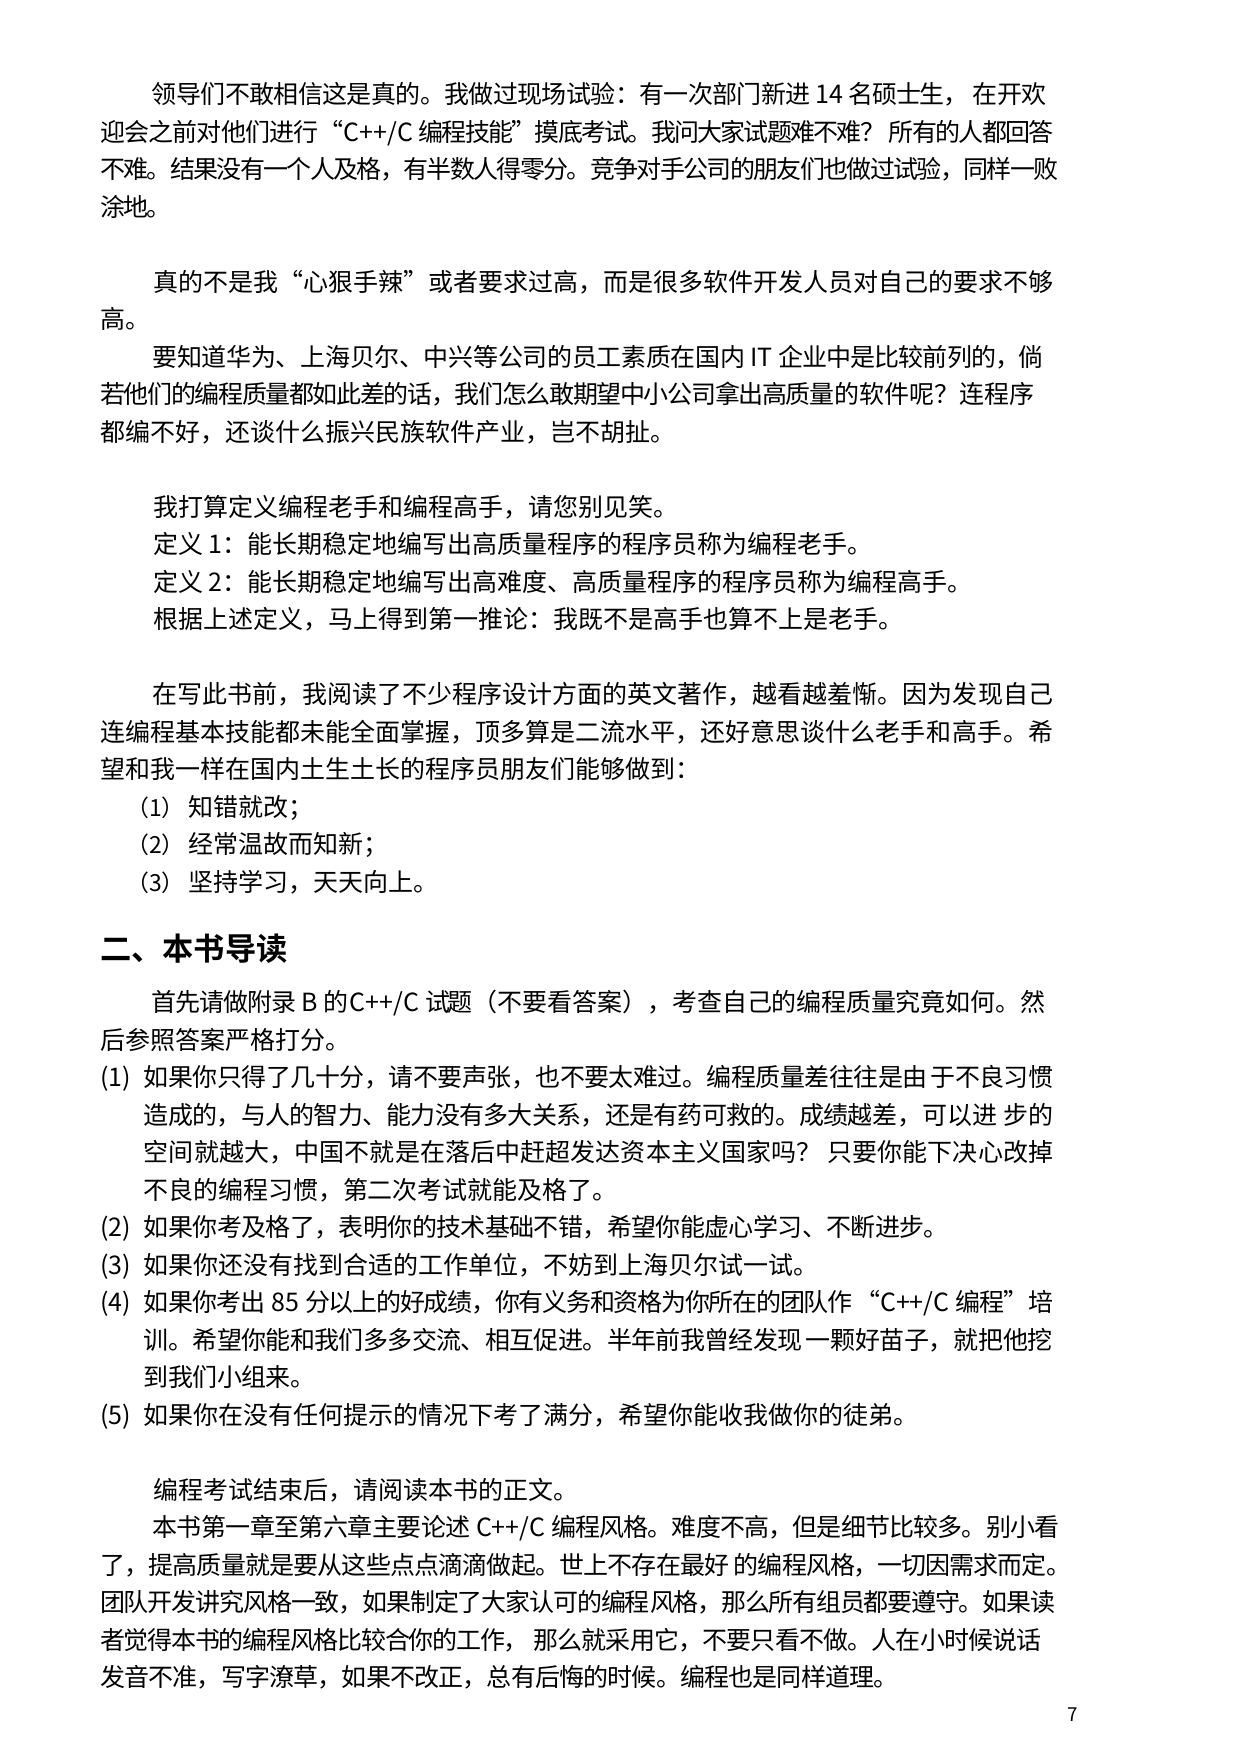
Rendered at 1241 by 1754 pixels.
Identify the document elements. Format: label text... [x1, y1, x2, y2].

list 如果你还没有找到合适的工作单位，不妨到上海贝尔试一试。 [100, 1244, 1078, 1282]
list 如果你考出 85 分以上的好成绩，你有义务和资格为你所在的团队作“C++/C编程”培训。希望你能和我们多多交流、相互促进。半年前我曾经发现一颗好苗子，就把他挖到我们小组来。 [100, 1282, 1053, 1394]
text 我打算定义编程老手和编程高手，请您别见笑。 [100, 486, 1078, 524]
text 领导们不敢相信这是真的。我做过现场试验：有一次部门新进 14 名硕士生， 在开欢迎会之前对他们进行“C++/C 编程技能”摸底考试。我问大家试题难不难？ 所有的人都回答不难。结果没有一个人及格，有半数人得零分。竞争对手公司的朋友们也做过试验，同样一败涂地。 [100, 74, 1066, 224]
text 首先请做附录 B 的 C++/C 试题（不要看答案），考查自己的编程质量究竟如何。然后参照答案严格打分。 [100, 982, 1051, 1057]
text 编程考试结束后，请阅读本书的正文。 [100, 1469, 1078, 1507]
list 经常温故而知新； [126, 824, 1078, 861]
list 如果你只得了几十分，请不要声张，也不要太难过。编程质量差往往是由于不良习惯造成的，与人的智力、能力没有多大关系，还是有药可救的。成绩越差，可以进 步的空间就越大，中国不就是在落后中赶超发达资本主义国家吗？ 只要你能下决心改掉不良的编程习惯，第二次考试就能及格了。 [100, 1057, 1053, 1207]
list 知错就改； [126, 786, 1078, 824]
text 根据上述定义，马上得到第一推论：我既不是高手也算不上是老手。 [100, 599, 1078, 636]
list 坚持学习，天天向上。 [126, 861, 1078, 899]
text 二、本书导读 [100, 924, 1078, 969]
text 定义 1：能长期稳定地编写出高质量程序的程序员称为编程老手。 [100, 524, 1078, 561]
text 要知道华为、上海贝尔、中兴等公司的员工素质在国内 IT 企业中是比较前列的，倘若他们的编程质量都如此差的话，我们怎么敢期望中小公司拿出高质量的软件呢？连程序都编不好，还谈什么振兴民族软件产业，岂不胡扯。 [100, 336, 1053, 449]
text 真的不是我“心狠手辣”或者要求过高，而是很多软件开发人员对自己的要求不够高。 [100, 261, 1078, 336]
text 在写此书前，我阅读了不少程序设计方面的英文著作，越看越羞惭。因为发现自己连编程基本技能都未能全面掌握，顶多算是二流水平，还好意思谈什么老手和高手。希望和我一样在国内土生土长的程序员朋友们能够做到： [100, 674, 1054, 786]
list 如果你在没有任何提示的情况下考了满分，希望你能收我做你的徒弟。 [100, 1394, 1078, 1432]
list 如果你考及格了，表明你的技术基础不错，希望你能虚心学习、不断进步。 [100, 1207, 1078, 1244]
text 本书第一章至第六章主要论述 C++/C 编程风格。难度不高，但是细节比较多。别小看了，提高质量就是要从这些点点滴滴做起。世上不存在最好 的编程风格，一切因需求而定。团队开发讲究风格一致，如果制定了大家认可的编程风格，那么所有组员都要遵守。如果读者觉得本书的编程风格比较合你的工作， 那么就采用它，不要只看不做。人在小时候说话发音不准，写字潦草，如果不改正，总有后悔的时候。编程也是同样道理。 [100, 1507, 1063, 1694]
text 定义 2：能长期稳定地编写出高难度、高质量程序的程序员称为编程高手。 [100, 561, 1078, 599]
